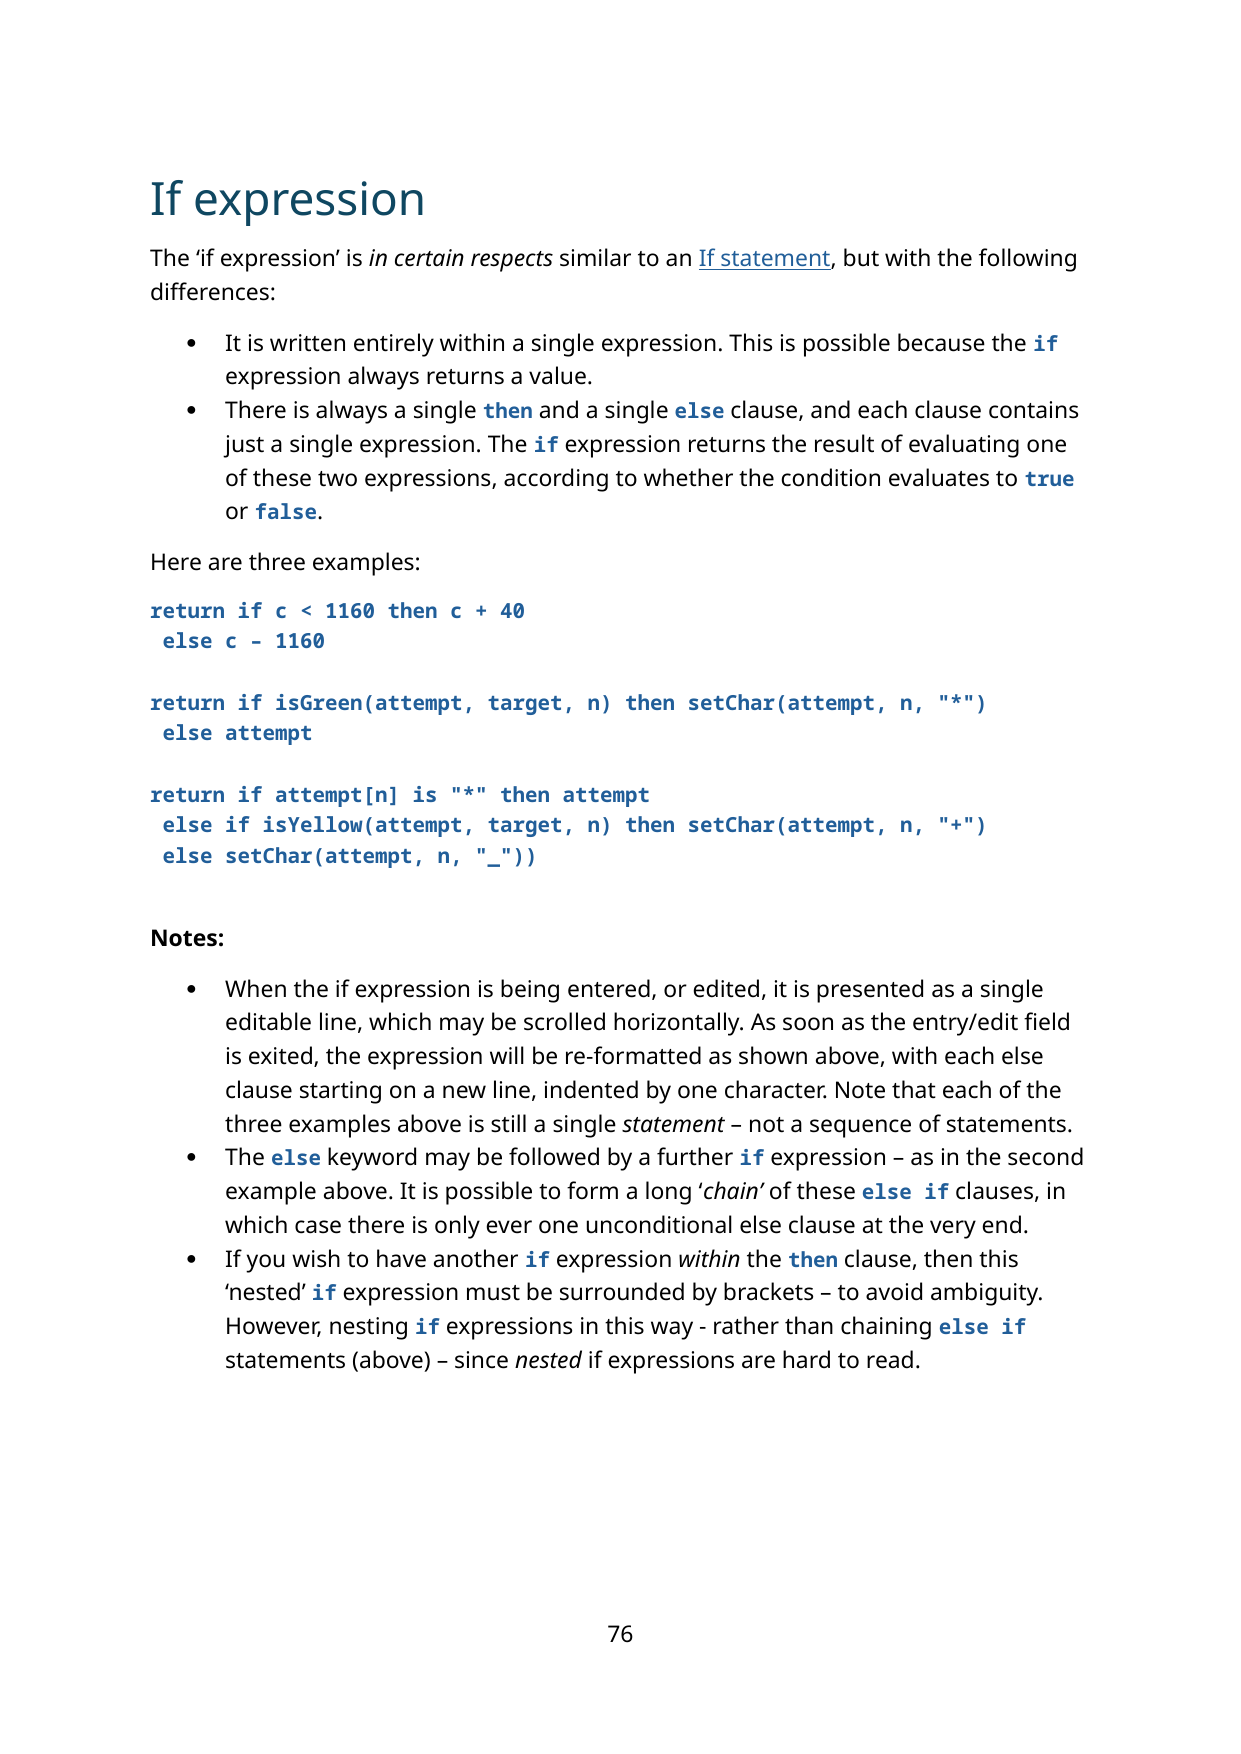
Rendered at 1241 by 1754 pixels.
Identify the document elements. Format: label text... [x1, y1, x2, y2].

text else c – 1160 [150, 627, 1090, 655]
list If you wish to have another if expression within the then clause, then this ‘nested’ if expression must be surrounded by brackets – to avoid ambiguity. However, nesting if expressions in this way - rather than chaining else if statements (above) – since nested if expressions are hard to read. [187, 1242, 1090, 1375]
subtitle If expression [150, 167, 1090, 229]
text return if isGreen(attempt, target, n) then setChar(attempt, n, "*") [150, 688, 1090, 716]
text Here are three examples: [150, 546, 1090, 577]
list The else keyword may be followed by a further if expression – as in the second example above. It is possible to form a long ‘chain’ of these else if clauses, in which case there is only ever one unconditional else clause at the very end. [187, 1141, 1090, 1240]
text else setChar(attempt, n, "_")) [150, 841, 1090, 869]
list When the if expression is being entered, or edited, it is presented as a single editable line, which may be scrolled horizontally. As soon as the entry/edit field is exited, the expression will be re-formatted as shown above, with each else clause starting on a new line, indented by one character. Note that each of the three examples above is still a single statement – not a sequence of statements. [187, 972, 1090, 1139]
text The ‘if expression’ is in certain respects similar to an If statement, but with the following differences: [150, 242, 1090, 307]
list There is always a single then and a single else clause, and each clause contains just a single expression. The if expression returns the result of evaluating one of these two expressions, according to whether the condition evaluates to true or false. [187, 394, 1090, 526]
list It is written entirely within a single expression. This is possible because the if expression always returns a value. [187, 326, 1090, 391]
text Notes: [150, 922, 1090, 953]
text return if c < 1160 then c + 40 [150, 596, 1090, 624]
text return if attempt[n] is "*" then attempt [150, 780, 1090, 808]
text else if isYellow(attempt, target, n) then setChar(attempt, n, "+") [150, 810, 1090, 839]
text else attempt [150, 718, 1090, 747]
